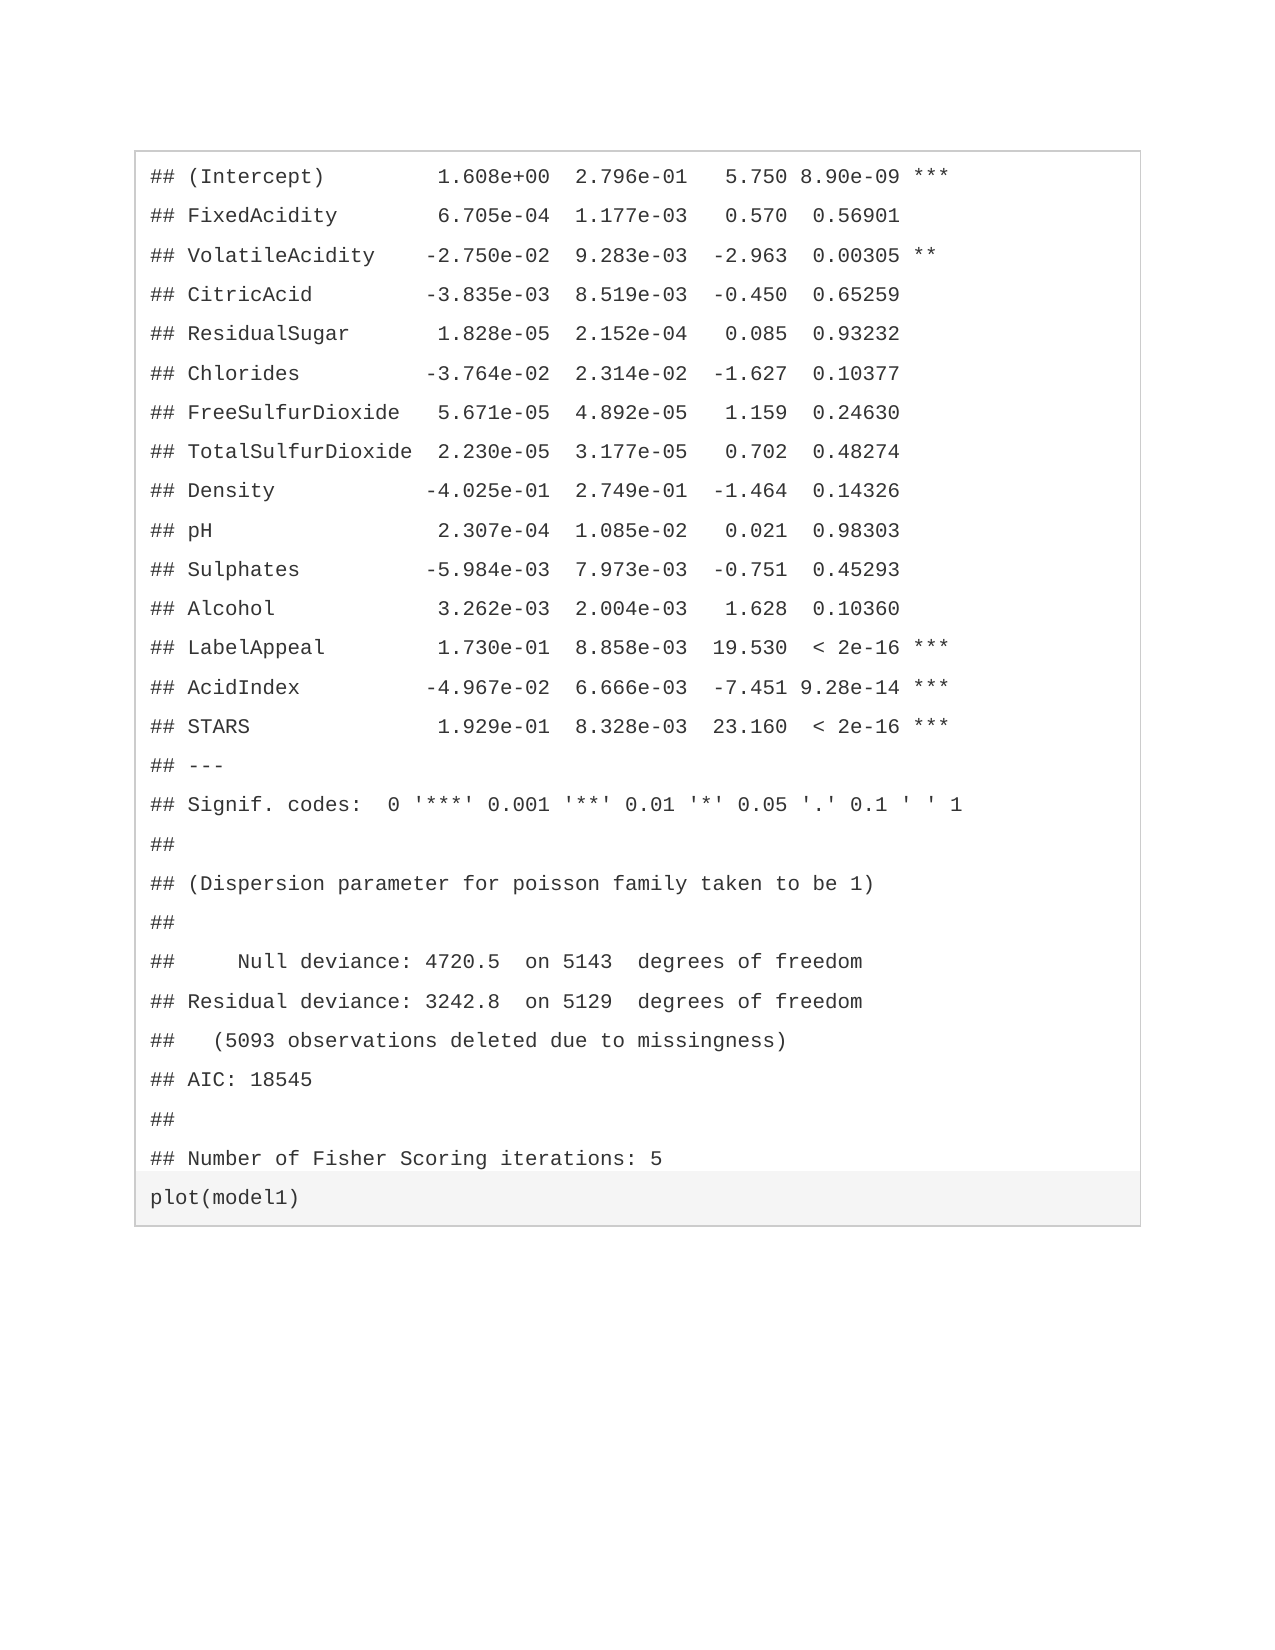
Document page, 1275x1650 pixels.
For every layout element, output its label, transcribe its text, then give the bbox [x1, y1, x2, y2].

text ## FreeSulfurDioxide 5.671e-05 4.892e-05 1.159 0.24630 [136, 386, 1140, 425]
text ## --- [136, 739, 1140, 778]
text ## TotalSulfurDioxide 2.230e-05 3.177e-05 0.702 0.48274 [136, 425, 1140, 464]
text ## ResidualSugar 1.828e-05 2.152e-04 0.085 0.93232 [136, 307, 1140, 346]
text ## FixedAcidity 6.705e-04 1.177e-03 0.570 0.56901 [136, 189, 1140, 228]
text ## [136, 818, 1140, 857]
text ## Number of Fisher Scoring iterations: 5 [136, 1132, 1140, 1171]
text ## AIC: 18545 [136, 1053, 1140, 1092]
text ## (Dispersion parameter for poisson family taken to be 1) [136, 857, 1140, 896]
text ## Residual deviance: 3242.8 on 5129 degrees of freedom [136, 975, 1140, 1014]
text ## (5093 observations deleted due to missingness) [136, 1014, 1140, 1053]
text ## pH 2.307e-04 1.085e-02 0.021 0.98303 [136, 503, 1140, 543]
text ## AcidIndex -4.967e-02 6.666e-03 -7.451 9.28e-14 *** [136, 661, 1140, 700]
text ## Null deviance: 4720.5 on 5143 degrees of freedom [136, 935, 1140, 975]
text ## (Intercept) 1.608e+00 2.796e-01 5.750 8.90e-09 *** [136, 152, 1140, 189]
text ## CitricAcid -3.835e-03 8.519e-03 -0.450 0.65259 [136, 268, 1140, 307]
text ## Signif. codes: 0 '***' 0.001 '**' 0.01 '*' 0.05 '.' 0.1 ' ' 1 [136, 778, 1140, 818]
text ## [136, 896, 1140, 935]
text ## Chlorides -3.764e-02 2.314e-02 -1.627 0.10377 [136, 346, 1140, 386]
text ## Alcohol 3.262e-03 2.004e-03 1.628 0.10360 [136, 582, 1140, 621]
text plot(model1) [136, 1171, 1140, 1225]
text ## Density -4.025e-01 2.749e-01 -1.464 0.14326 [136, 464, 1140, 503]
text ## LabelAppeal 1.730e-01 8.858e-03 19.530 < 2e-16 *** [136, 621, 1140, 661]
text ## VolatileAcidity -2.750e-02 9.283e-03 -2.963 0.00305 ** [136, 228, 1140, 268]
text ## Sulphates -5.984e-03 7.973e-03 -0.751 0.45293 [136, 543, 1140, 582]
text ## [136, 1092, 1140, 1132]
text ## STARS 1.929e-01 8.328e-03 23.160 < 2e-16 *** [136, 700, 1140, 739]
